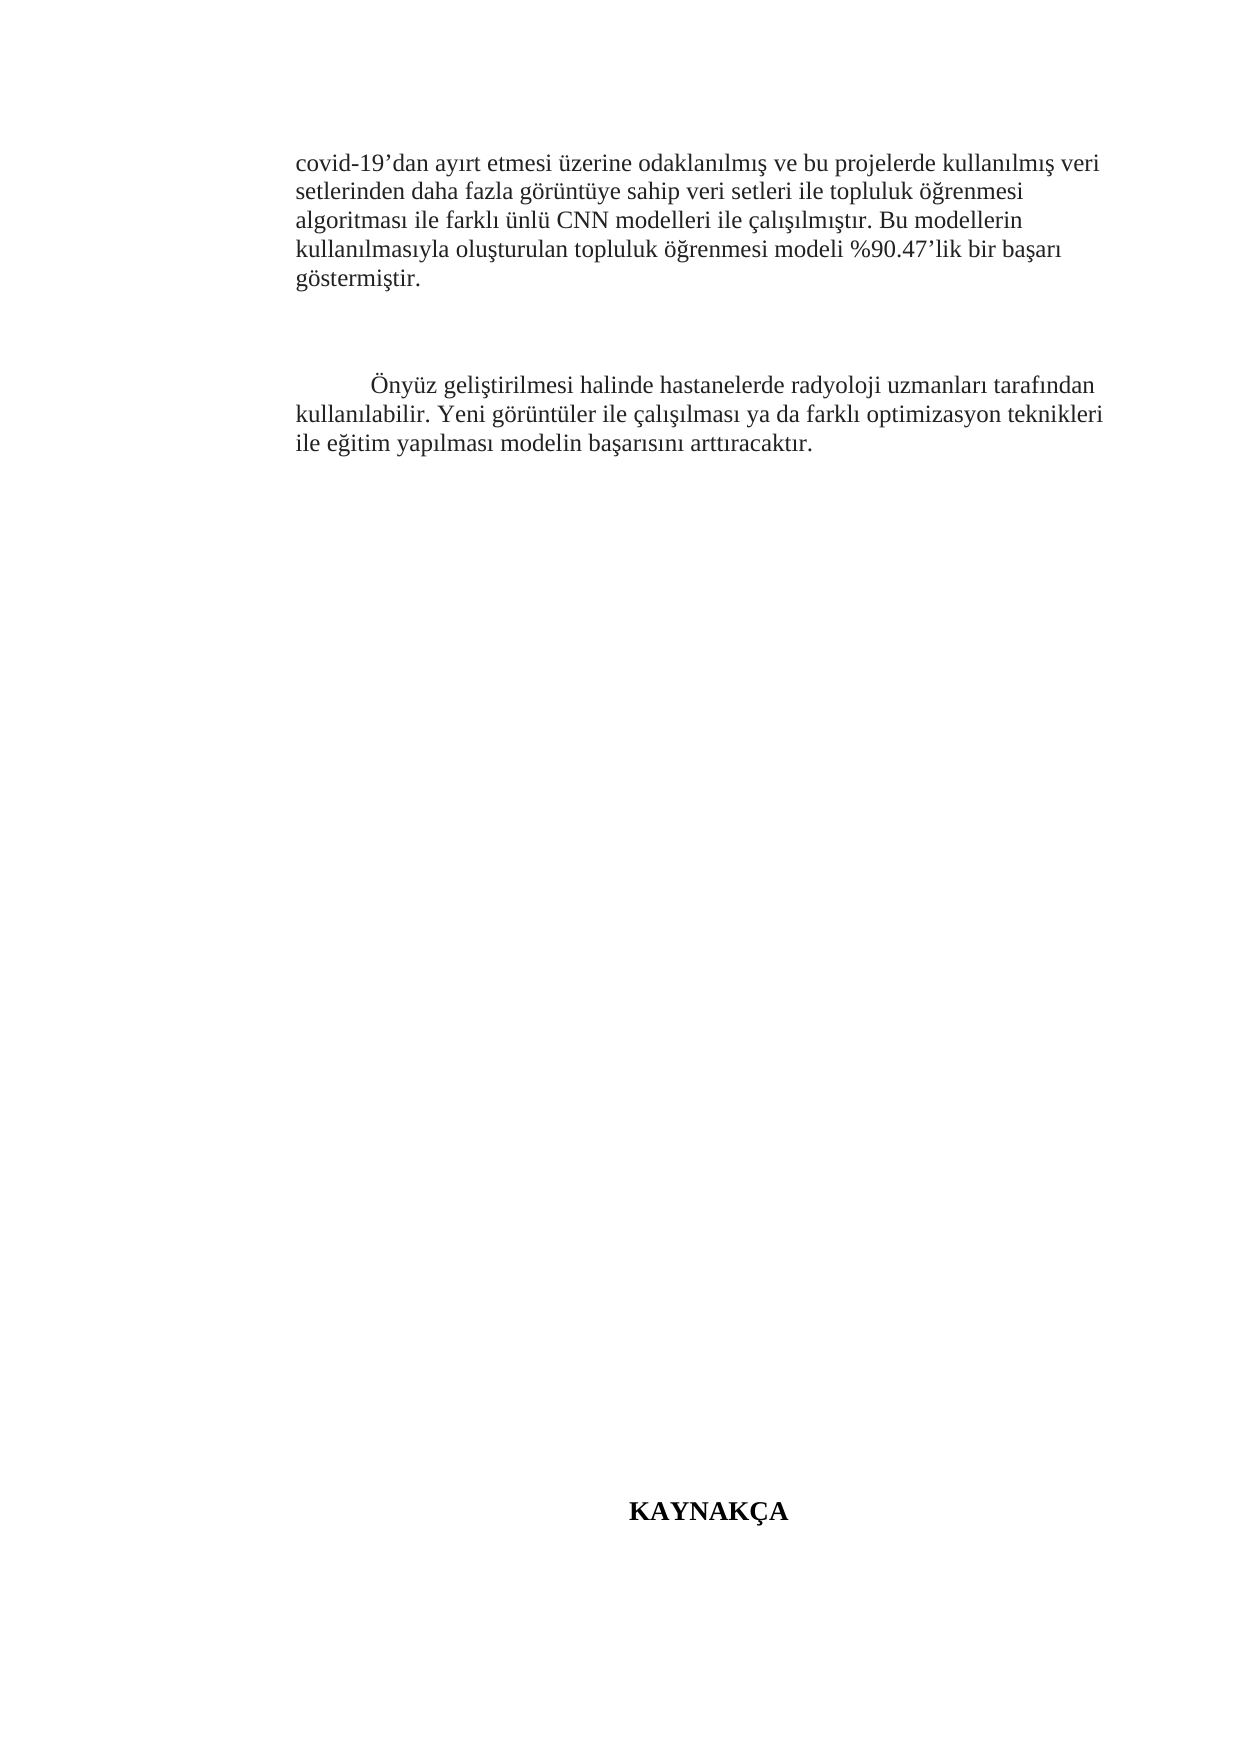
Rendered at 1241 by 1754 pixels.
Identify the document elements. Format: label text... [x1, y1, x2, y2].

text Önyüz geliştirilmesi halinde hastanelerde radyoloji uzmanları tarafından kullanılabilir. Yeni görüntüler ile çalışılması ya da farklı optimizasyon teknikleri ile eğitim yapılması modelin başarısını arttıracaktır. [295, 370, 1122, 456]
text KAYNAKÇA [295, 1495, 1122, 1526]
